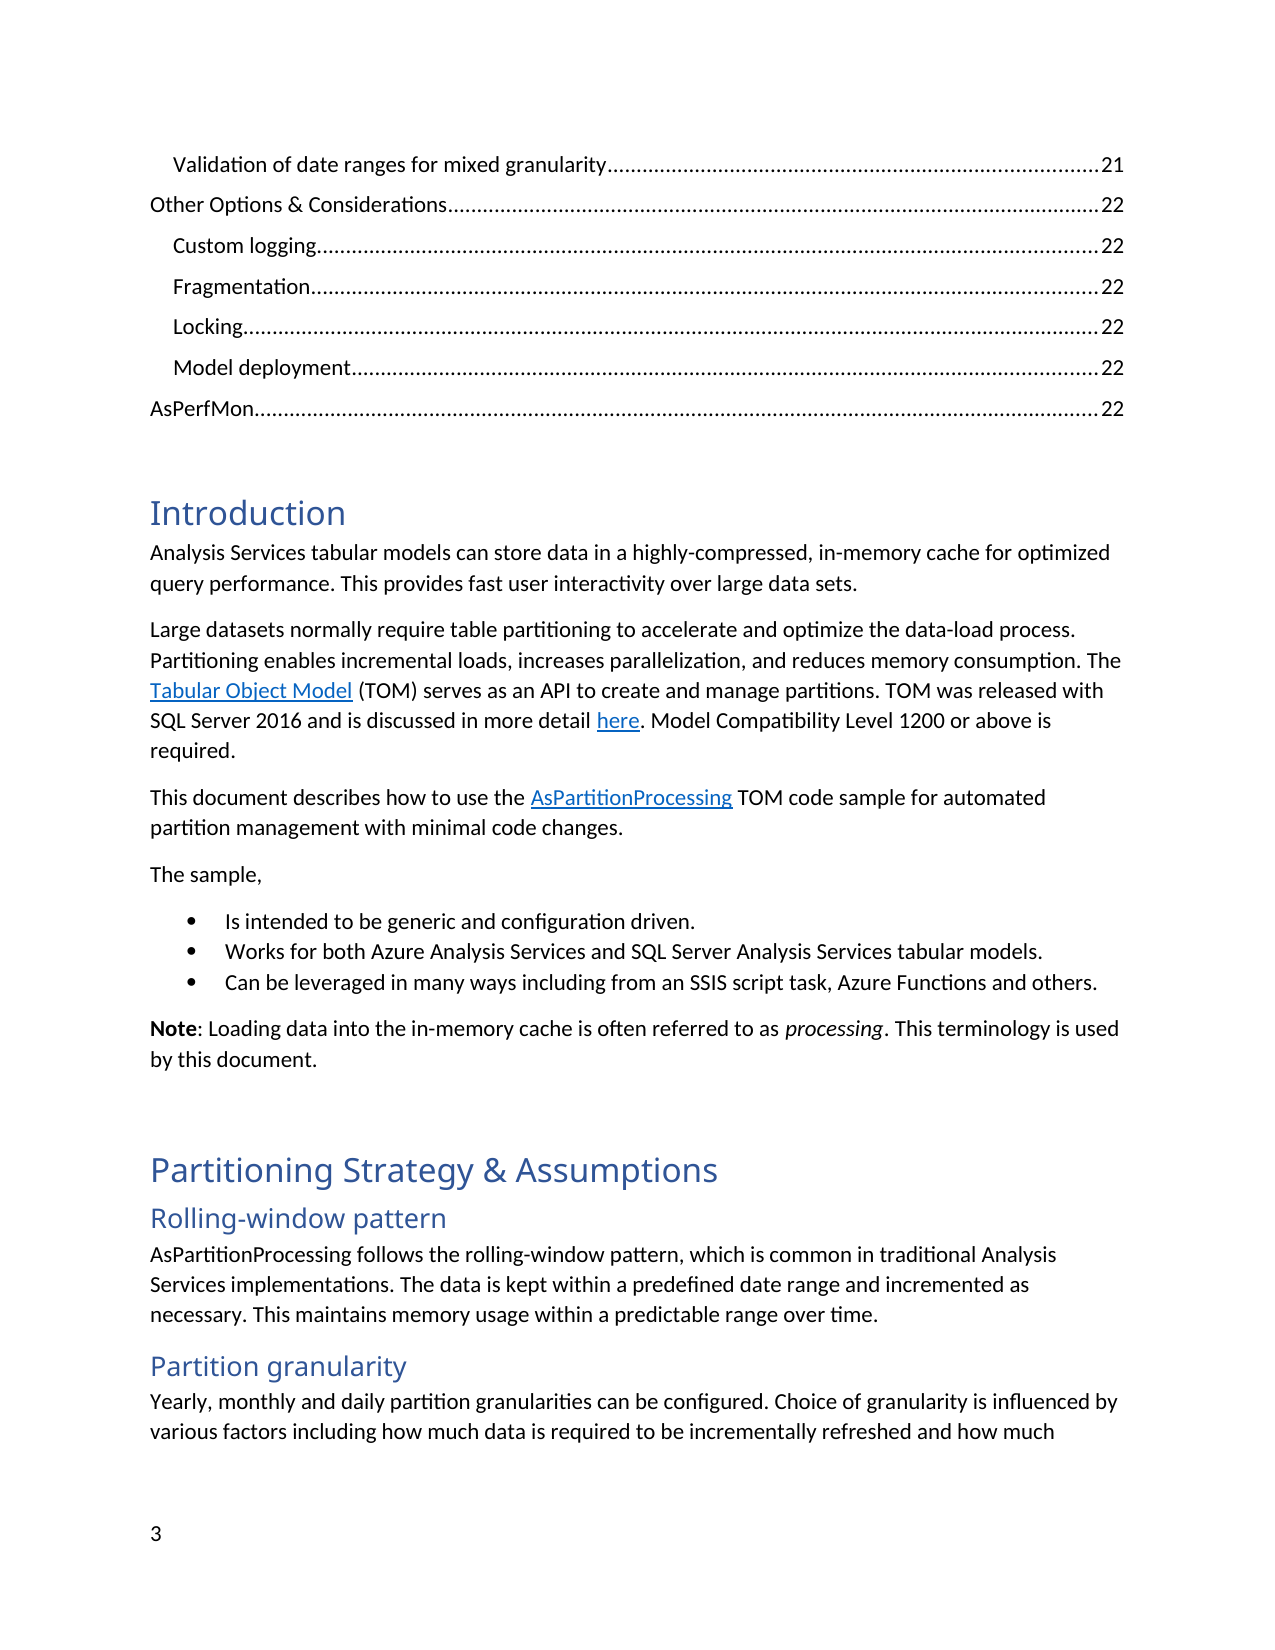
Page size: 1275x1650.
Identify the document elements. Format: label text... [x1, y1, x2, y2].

list Can be leveraged in many ways including from an SSIS script task, Azure Functions and others. [187, 968, 1125, 996]
text Large datasets normally require table partitioning to accelerate and optimize the data-load process. Partitioning enables incremental loads, increases parallelization, and reduces memory consumption. The Tabular Object Model (TOM) serves as an API to create and manage partitions. TOM was released with SQL Server 2016 and is discussed in more detail here. Model Compatibility Level 1200 or above is required. [150, 616, 1125, 764]
text Analysis Services tabular models can store data in a highly-compressed, in-memory cache for optimized query performance. This provides fast user interactivity over large data sets. [150, 538, 1125, 597]
subtitle Partition granularity [150, 1347, 1125, 1384]
subtitle Introduction [150, 489, 1125, 535]
text The sample, [150, 860, 1125, 888]
subtitle Rolling-window pattern [150, 1200, 1125, 1237]
list Is intended to be generic and configuration driven. [187, 907, 1125, 935]
list Works for both Azure Analysis Services and SQL Server Analysis Services tabular models. [187, 937, 1125, 966]
text This document describes how to use the AsPartitionProcessing TOM code sample for automated partition management with minimal code changes. [150, 783, 1125, 842]
subtitle Partitioning Strategy & Assumptions [150, 1147, 1125, 1192]
text Note: Loading data into the in-memory cache is often referred to as processing. This terminology is used by this document. [150, 1014, 1125, 1073]
text AsPartitionProcessing follows the rolling-window pattern, which is common in traditional Analysis Services implementations. The data is kept within a predefined date range and incremented as necessary. This maintains memory usage within a predictable range over time. [150, 1240, 1125, 1328]
